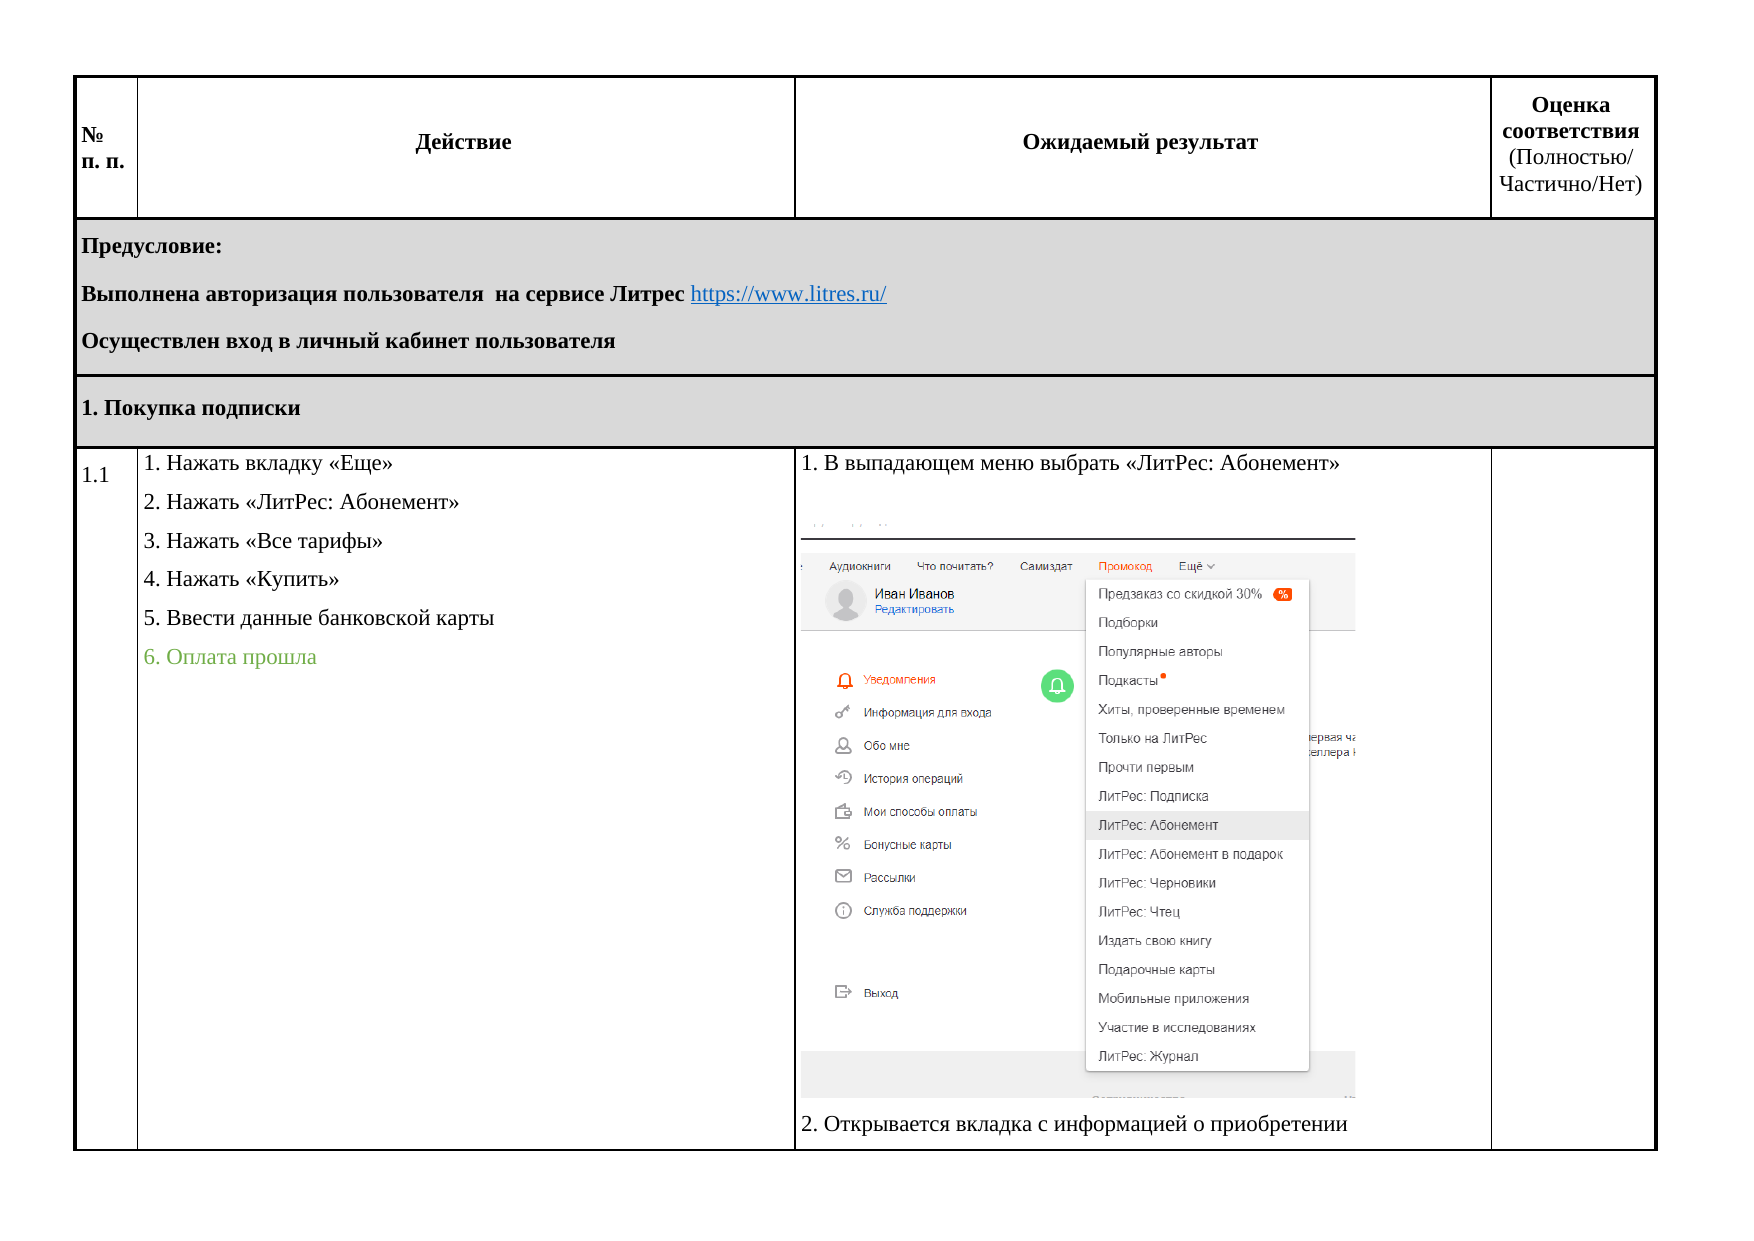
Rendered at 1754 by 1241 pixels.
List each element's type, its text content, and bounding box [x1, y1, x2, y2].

picture [800, 524, 1356, 1098]
table_header Действие [138, 78, 794, 217]
table_cell 1.1 [77, 449, 137, 1149]
table_cell 1. Нажать вкладку «Еще» 2. Нажать «ЛитРес: Абонемент» 3. Нажать «Все тарифы» 4. Нажать «Купить» 5. Ввести данные банковской карты 6. Оплата прошла [138, 449, 794, 1149]
table_header Оценка соответствия (Полностью/ Частично/Нет) [1492, 78, 1654, 217]
table_cell Предусловие: Выполнена авторизация пользователя на сервисе Литрес https://www.litres.ru/ Осуществлен вход в личный кабинет пользователя [77, 220, 1654, 374]
table_cell [1492, 449, 1654, 1149]
table_cell 1. Покупка подписки [77, 377, 1654, 446]
table_header Ожидаемый результат [796, 78, 1490, 217]
table_cell 1. В выпадающем меню выбрать «ЛитРес: Абонемент» 2. Открывается вкладка с информацией о приобретении 3. Открывается информация о вариантах приобретения тарифов 4. Открывается окно для ввода данных оплаты картой 5. Открывается окно для ввода кода подтверждения списания с банковской карты 6. Оплата прошла [796, 449, 1491, 1149]
table_header № п. п. [77, 78, 137, 217]
